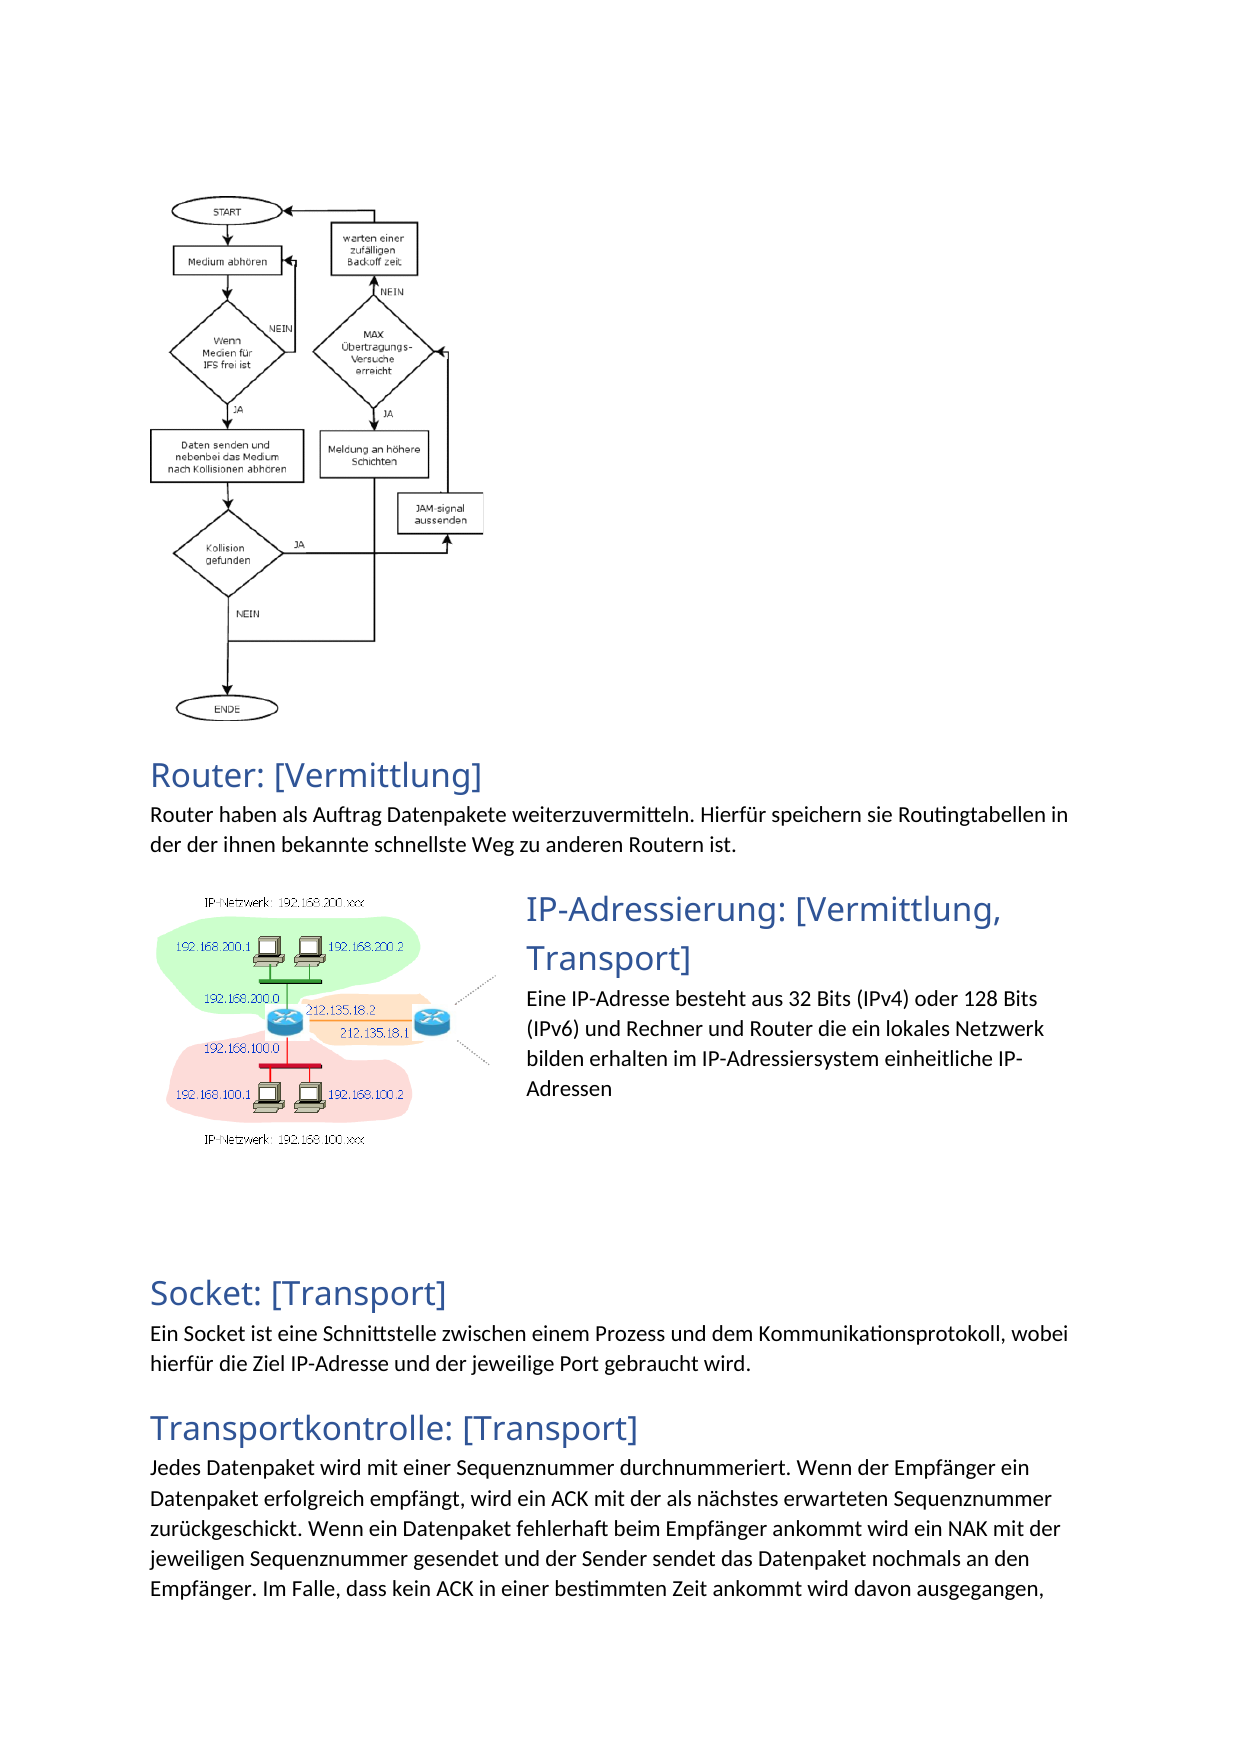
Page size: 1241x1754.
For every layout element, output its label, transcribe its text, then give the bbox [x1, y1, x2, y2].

picture [150, 196, 484, 721]
text Ein Socket ist eine Schnittstelle zwischen einem Prozess und dem Kommunikationsprotokoll, wobei hierfür die Ziel IP-Adresse und der jeweilige Port gebraucht wird. [150, 1319, 1090, 1377]
picture [150, 887, 508, 1152]
text Router haben als Auftrag Datenpakete weiterzuvermitteln. Hierfür speichern sie Routingtabellen in der der ihnen bekannte schnellste Weg zu anderen Routern ist. [150, 800, 1090, 858]
subtitle IP-Adressierung: [Vermittlung, Transport] [150, 886, 1090, 980]
subtitle Transportkontrolle: [Transport] [150, 1404, 1090, 1450]
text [150, 1453, 1090, 1602]
text Eine IP-Adresse besteht aus 32 Bits (IPv4) oder 128 Bits (IPv6) und Rechner und Router die ein lokales Netzwerk bilden erhalten im IP-Adressiersystem einheitliche IP-Adressen [508, 984, 1090, 1102]
subtitle Socket: [Transport] [150, 1270, 1090, 1316]
